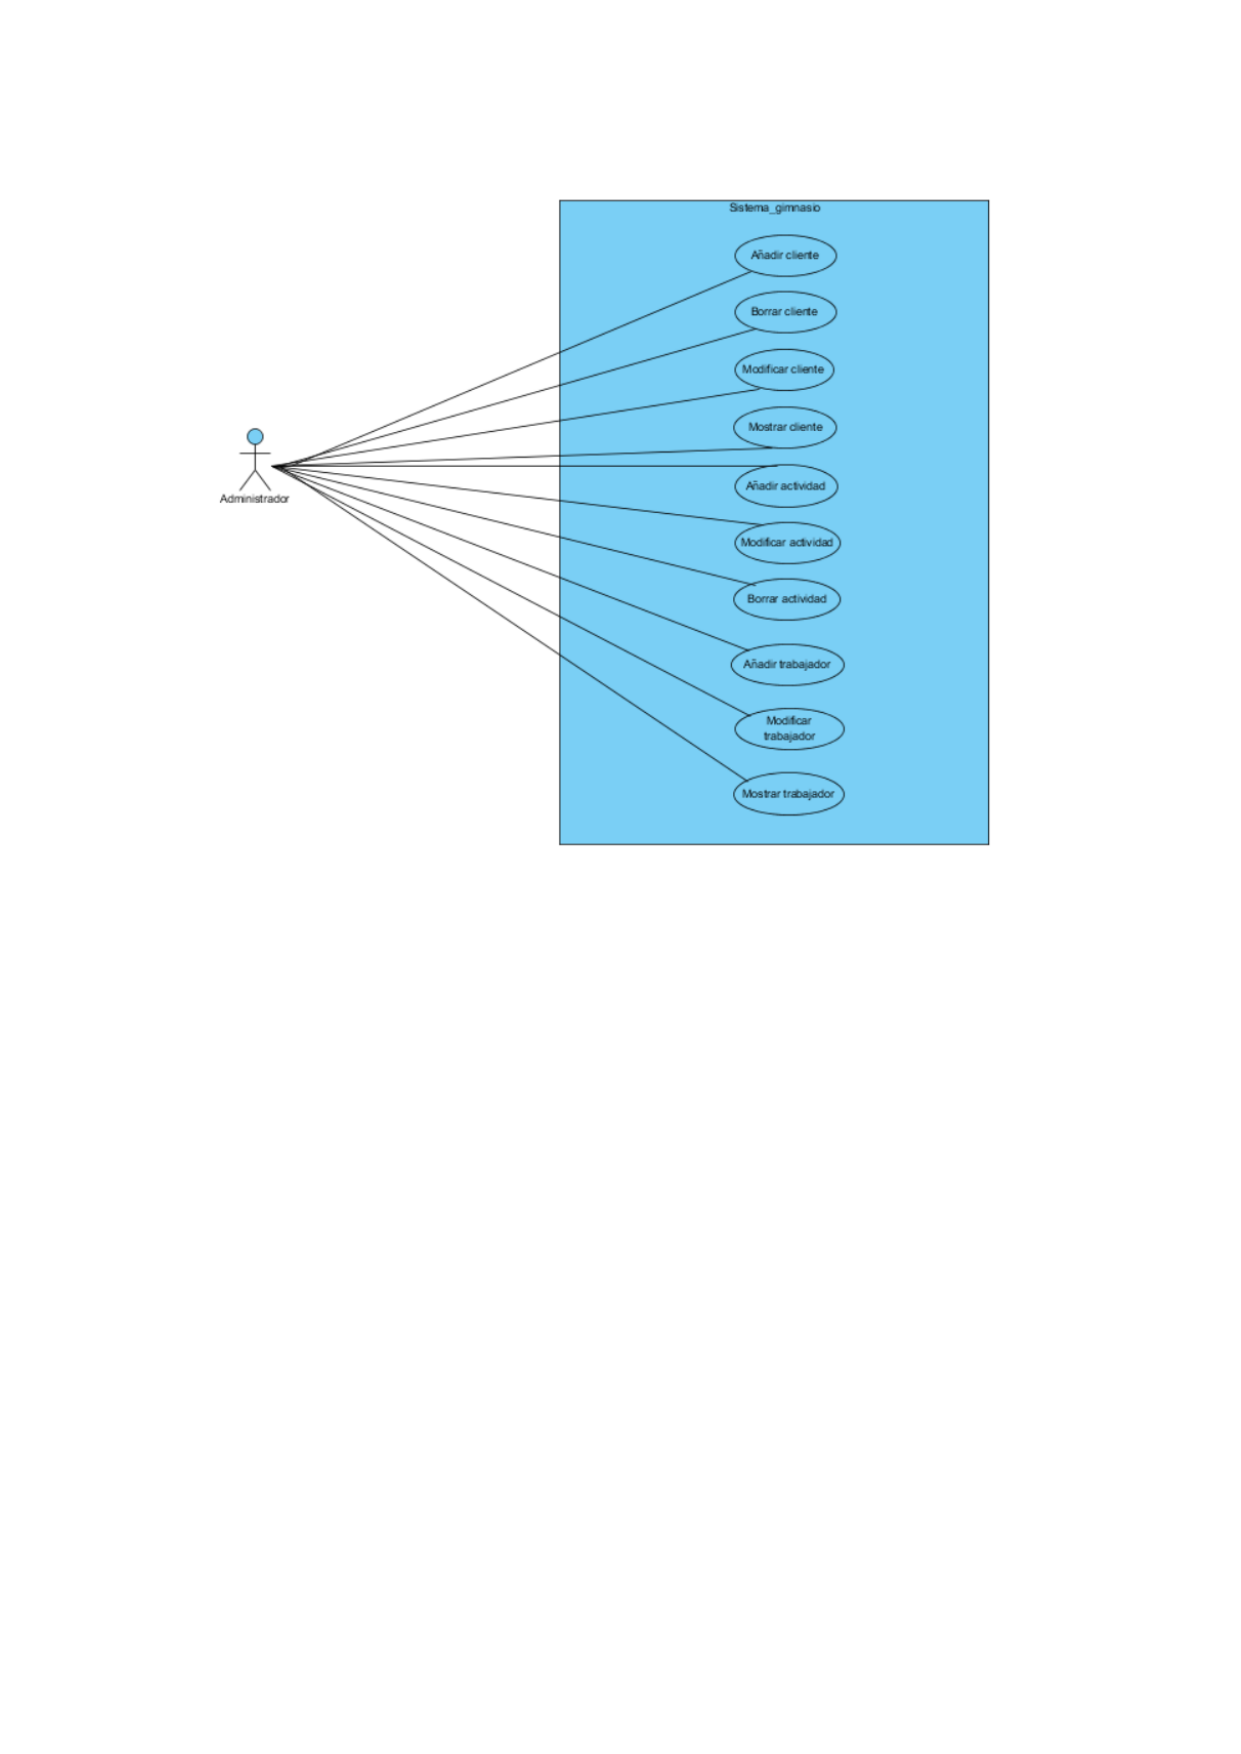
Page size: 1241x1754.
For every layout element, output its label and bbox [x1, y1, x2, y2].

picture [177, 147, 1115, 916]
